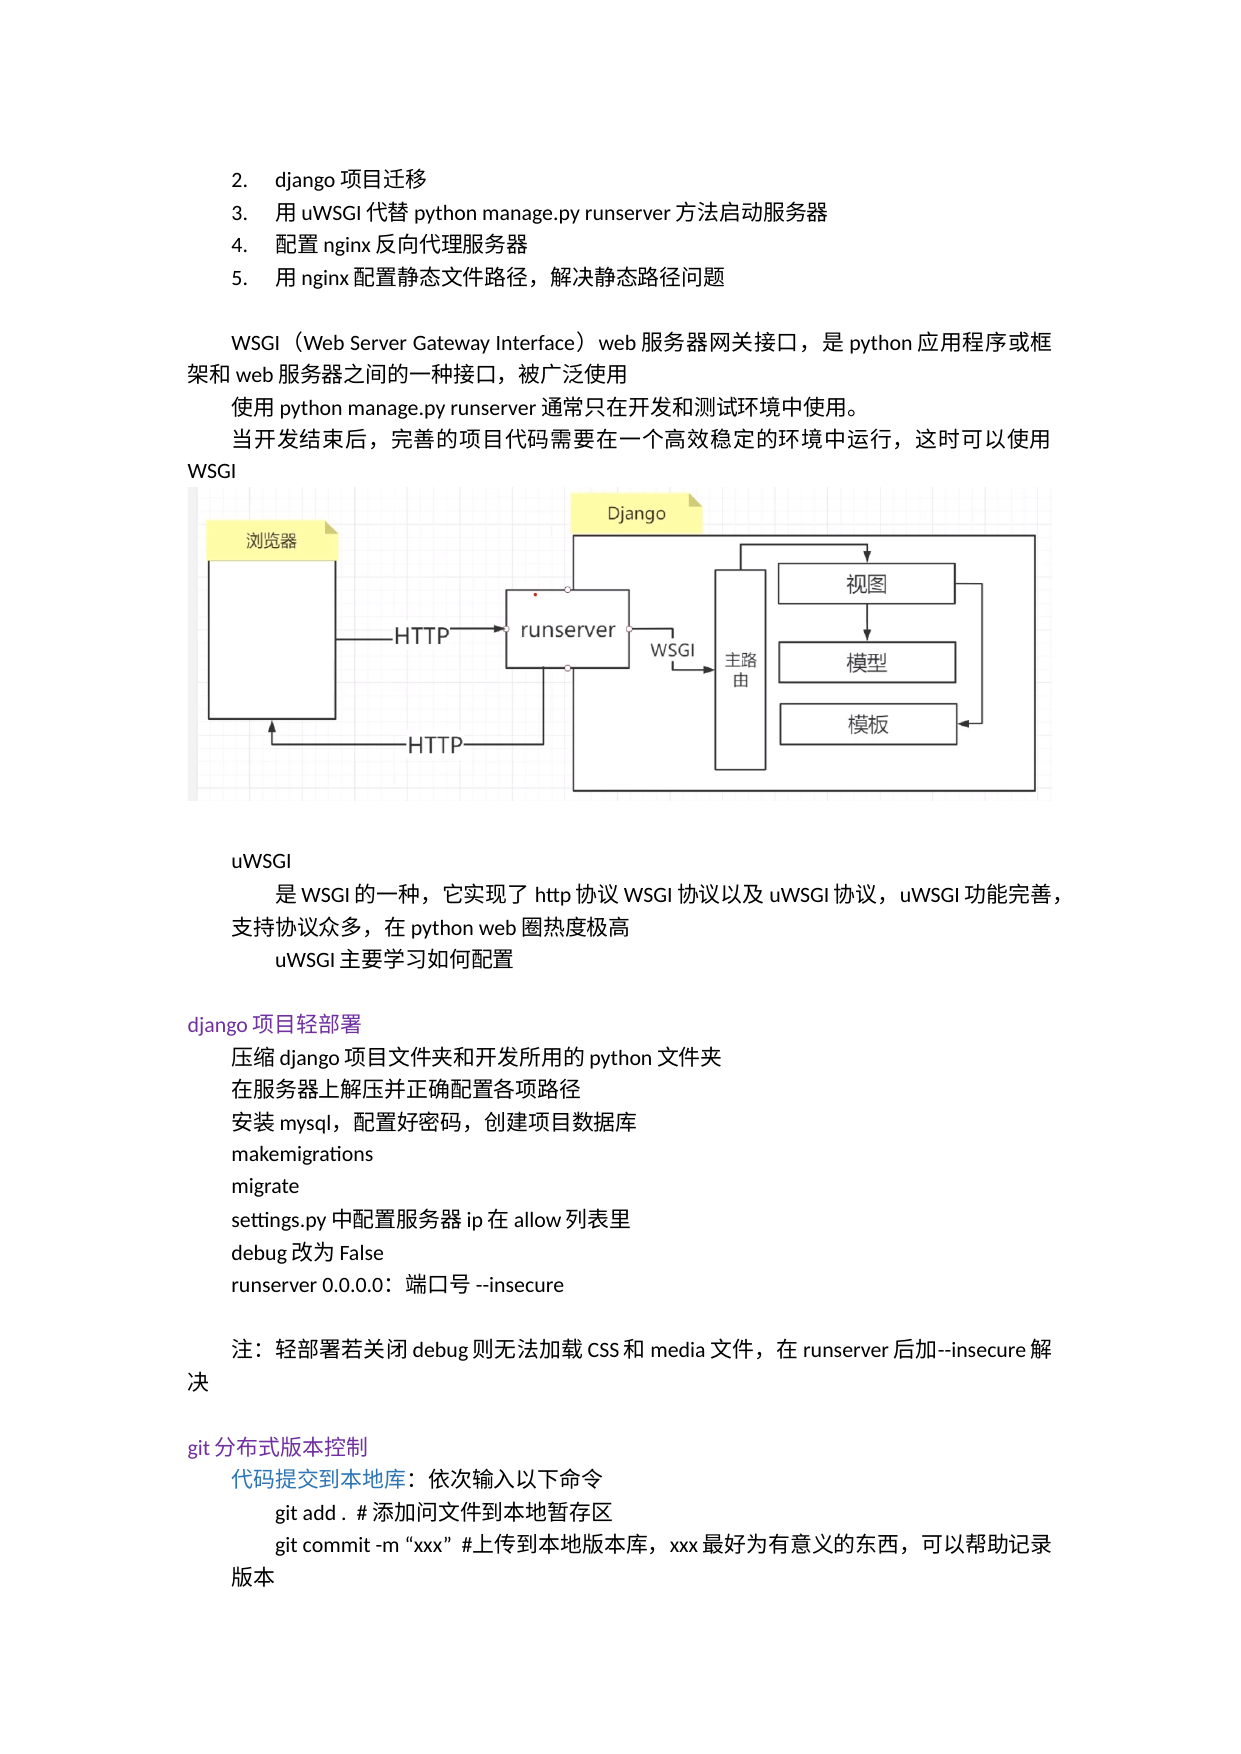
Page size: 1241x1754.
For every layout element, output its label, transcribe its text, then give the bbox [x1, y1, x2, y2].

picture [187, 487, 1052, 801]
text 注：轻部署若关闭debug则无法加载CSS和media文件，在runserver后加--insecure解决 [187, 1332, 1053, 1397]
text django项目轻部署 [187, 1007, 1053, 1039]
text git add . # 添加问文件到本地暂存区 [231, 1494, 1053, 1527]
text runserver 0.0.0.0：端口号 --insecure [187, 1267, 1053, 1299]
list WSGI（Web Server Gateway Interface）web服务器网关接口，是python应用程序或框架和web服务器之间的一种接口，被广泛使用 [187, 324, 1053, 389]
text 安装mysql，配置好密码，创建项目数据库 [187, 1104, 1053, 1137]
text 是WSGI的一种，它实现了http协议WSGI协议以及uWSGI协议，uWSGI功能完善，支持协议众多，在python web圈热度极高 [231, 877, 1053, 942]
list 当开发结束后，完善的项目代码需要在一个高效稳定的环境中运行，这时可以使用WSGI [187, 422, 1053, 487]
list 用nginx配置静态文件路径，解决静态路径问题 [187, 259, 1053, 292]
text 在服务器上解压并正确配置各项路径 [187, 1072, 1053, 1104]
text makemigrations [187, 1137, 1053, 1169]
list 使用python manage.py runserver通常只在开发和测试环境中使用。 [187, 389, 1053, 422]
text uWSGI主要学习如何配置 [231, 942, 1053, 974]
text 压缩django项目文件夹和开发所用的python文件夹 [187, 1039, 1053, 1072]
list django项目迁移 [187, 162, 1053, 194]
text settings.py中配置服务器ip在allow列表里 [187, 1202, 1053, 1234]
text git分布式版本控制 [187, 1429, 1053, 1462]
text uWSGI [187, 844, 1053, 877]
text 代码提交到本地库：依次输入以下命令 [187, 1462, 1053, 1494]
text debug改为False [187, 1234, 1053, 1267]
list 配置nginx反向代理服务器 [187, 227, 1053, 259]
list 用uWSGI代替python manage.py runserver方法启动服务器 [187, 194, 1053, 227]
text git commit -m “xxx” #上传到本地版本库，xxx最好为有意义的东西，可以帮助记录版本 [231, 1527, 1053, 1592]
text migrate [187, 1169, 1053, 1202]
